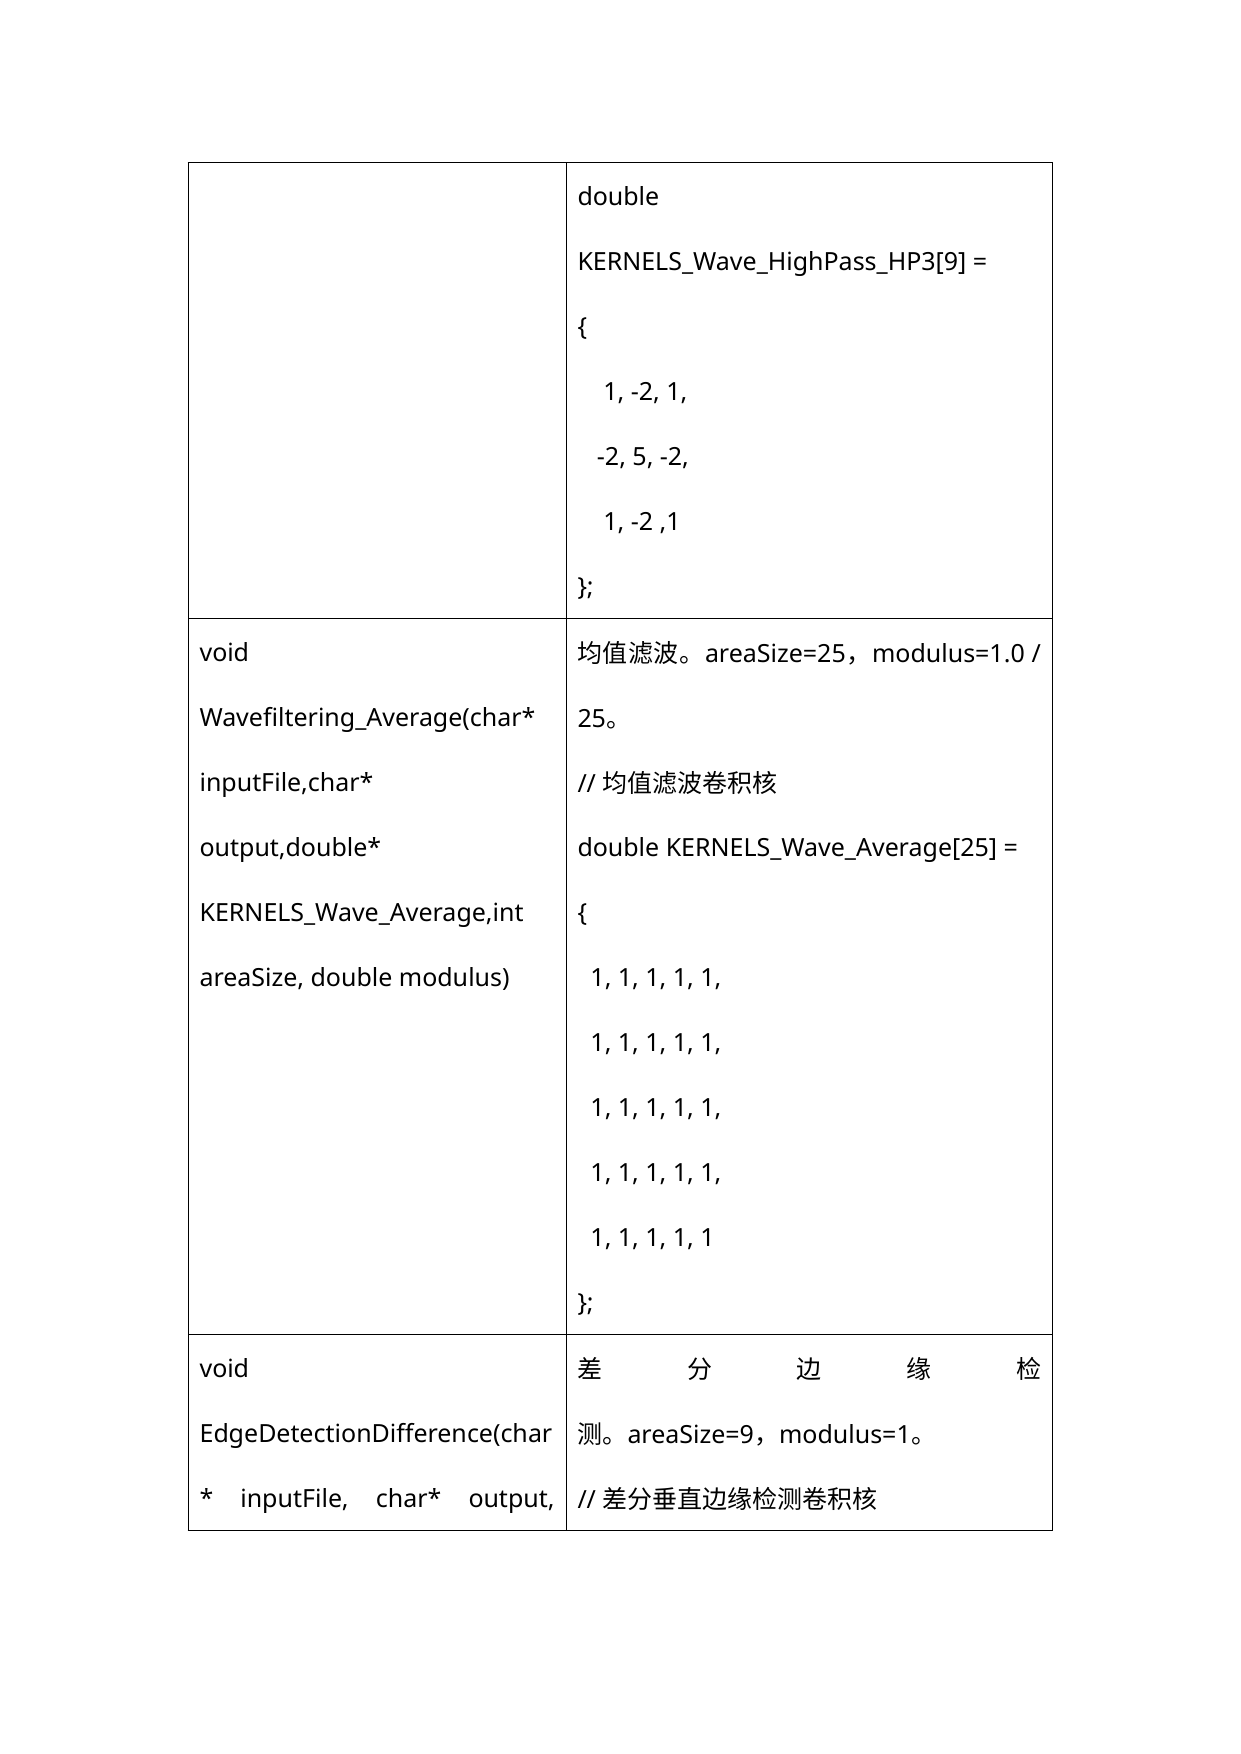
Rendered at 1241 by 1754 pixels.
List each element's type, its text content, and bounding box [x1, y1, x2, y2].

table_cell 均值滤波。areaSize=25，modulus=1.0 / 25。 // 均值滤波卷积核 double KERNELS_Wave_Average[25] = { 1, 1, 1, 1, 1, 1, 1, 1, 1, 1, 1, 1, 1, 1, 1, 1, 1, 1, 1, 1, 1, 1, 1, 1, 1 }; [567, 619, 1052, 1334]
table_cell void Wavefiltering_Average(char* inputFile,char* output,double* KERNELS_Wave_Average,int areaSize, double modulus) [189, 619, 566, 1334]
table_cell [567, 163, 1052, 618]
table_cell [189, 1335, 566, 1530]
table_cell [567, 1335, 1052, 1530]
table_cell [189, 163, 566, 618]
